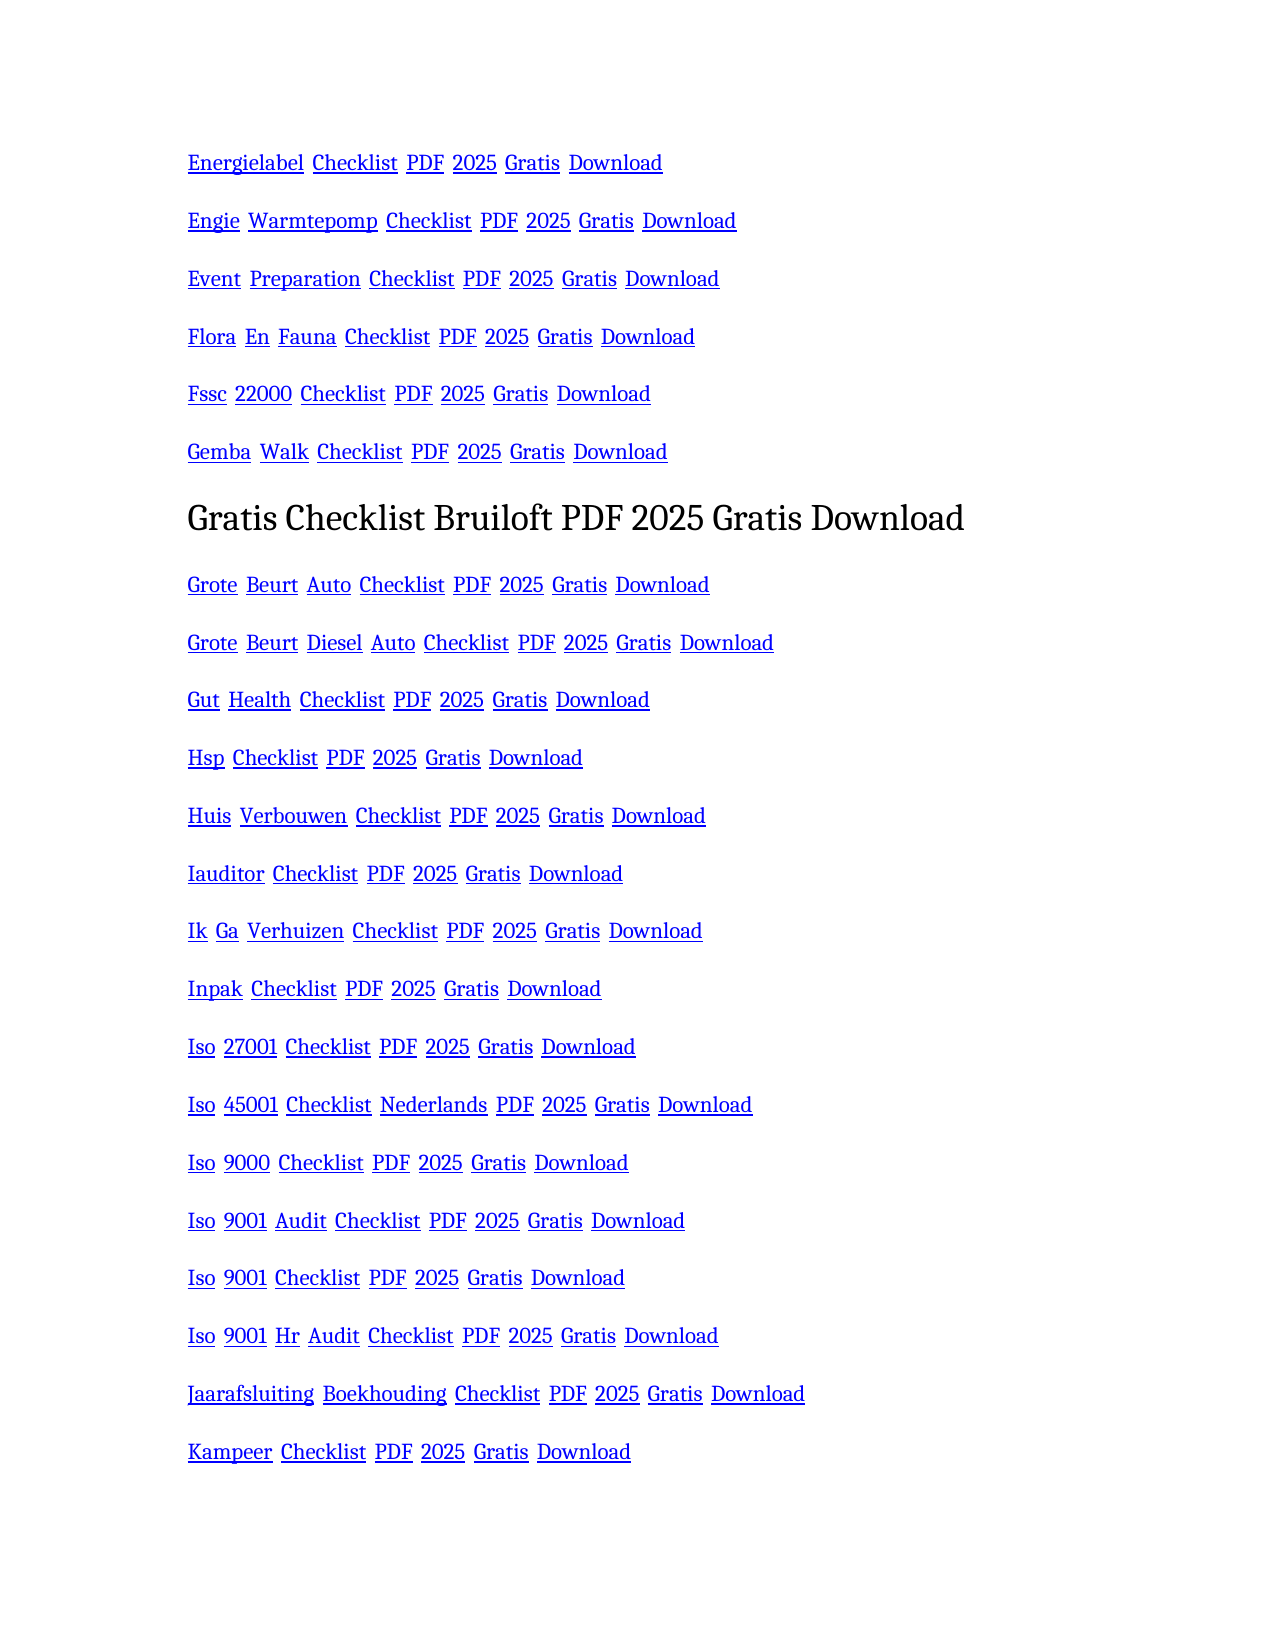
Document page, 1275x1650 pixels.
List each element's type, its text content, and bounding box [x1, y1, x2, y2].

text Grote Beurt Diesel Auto Checklist PDF 2025 Gratis Download [187, 629, 1087, 656]
text Fssc 22000 Checklist PDF 2025 Gratis Download [187, 381, 1087, 408]
text Ik Ga Verhuizen Checklist PDF 2025 Gratis Download [187, 918, 1087, 945]
text Iso 27001 Checklist PDF 2025 Gratis Download [187, 1034, 1087, 1060]
text Iso 9001 Hr Audit Checklist PDF 2025 Gratis Download [187, 1323, 1087, 1349]
text Huis Verbouwen Checklist PDF 2025 Gratis Download [187, 803, 1087, 829]
text Iso 9000 Checklist PDF 2025 Gratis Download [187, 1149, 1087, 1176]
text Gratis Checklist Bruiloft PDF 2025 Gratis Download [187, 497, 1087, 540]
text Grote Beurt Auto Checklist PDF 2025 Gratis Download [187, 571, 1087, 598]
text Jaarafsluiting Boekhouding Checklist PDF 2025 Gratis Download [187, 1381, 1087, 1407]
text Flora En Fauna Checklist PDF 2025 Gratis Download [187, 323, 1087, 350]
text Energielabel Checklist PDF 2025 Gratis Download [187, 150, 1087, 176]
text Iso 9001 Checklist PDF 2025 Gratis Download [187, 1265, 1087, 1292]
text Iso 9001 Audit Checklist PDF 2025 Gratis Download [187, 1207, 1087, 1234]
text Iauditor Checklist PDF 2025 Gratis Download [187, 861, 1087, 887]
text Event Preparation Checklist PDF 2025 Gratis Download [187, 266, 1087, 292]
text Hsp Checklist PDF 2025 Gratis Download [187, 745, 1087, 771]
text Iso 45001 Checklist Nederlands PDF 2025 Gratis Download [187, 1092, 1087, 1118]
text Inpak Checklist PDF 2025 Gratis Download [187, 976, 1087, 1002]
text Engie Warmtepomp Checklist PDF 2025 Gratis Download [187, 208, 1087, 234]
text Kampeer Checklist PDF 2025 Gratis Download [187, 1439, 1087, 1465]
text Gut Health Checklist PDF 2025 Gratis Download [187, 687, 1087, 713]
text Gemba Walk Checklist PDF 2025 Gratis Download [187, 439, 1087, 465]
